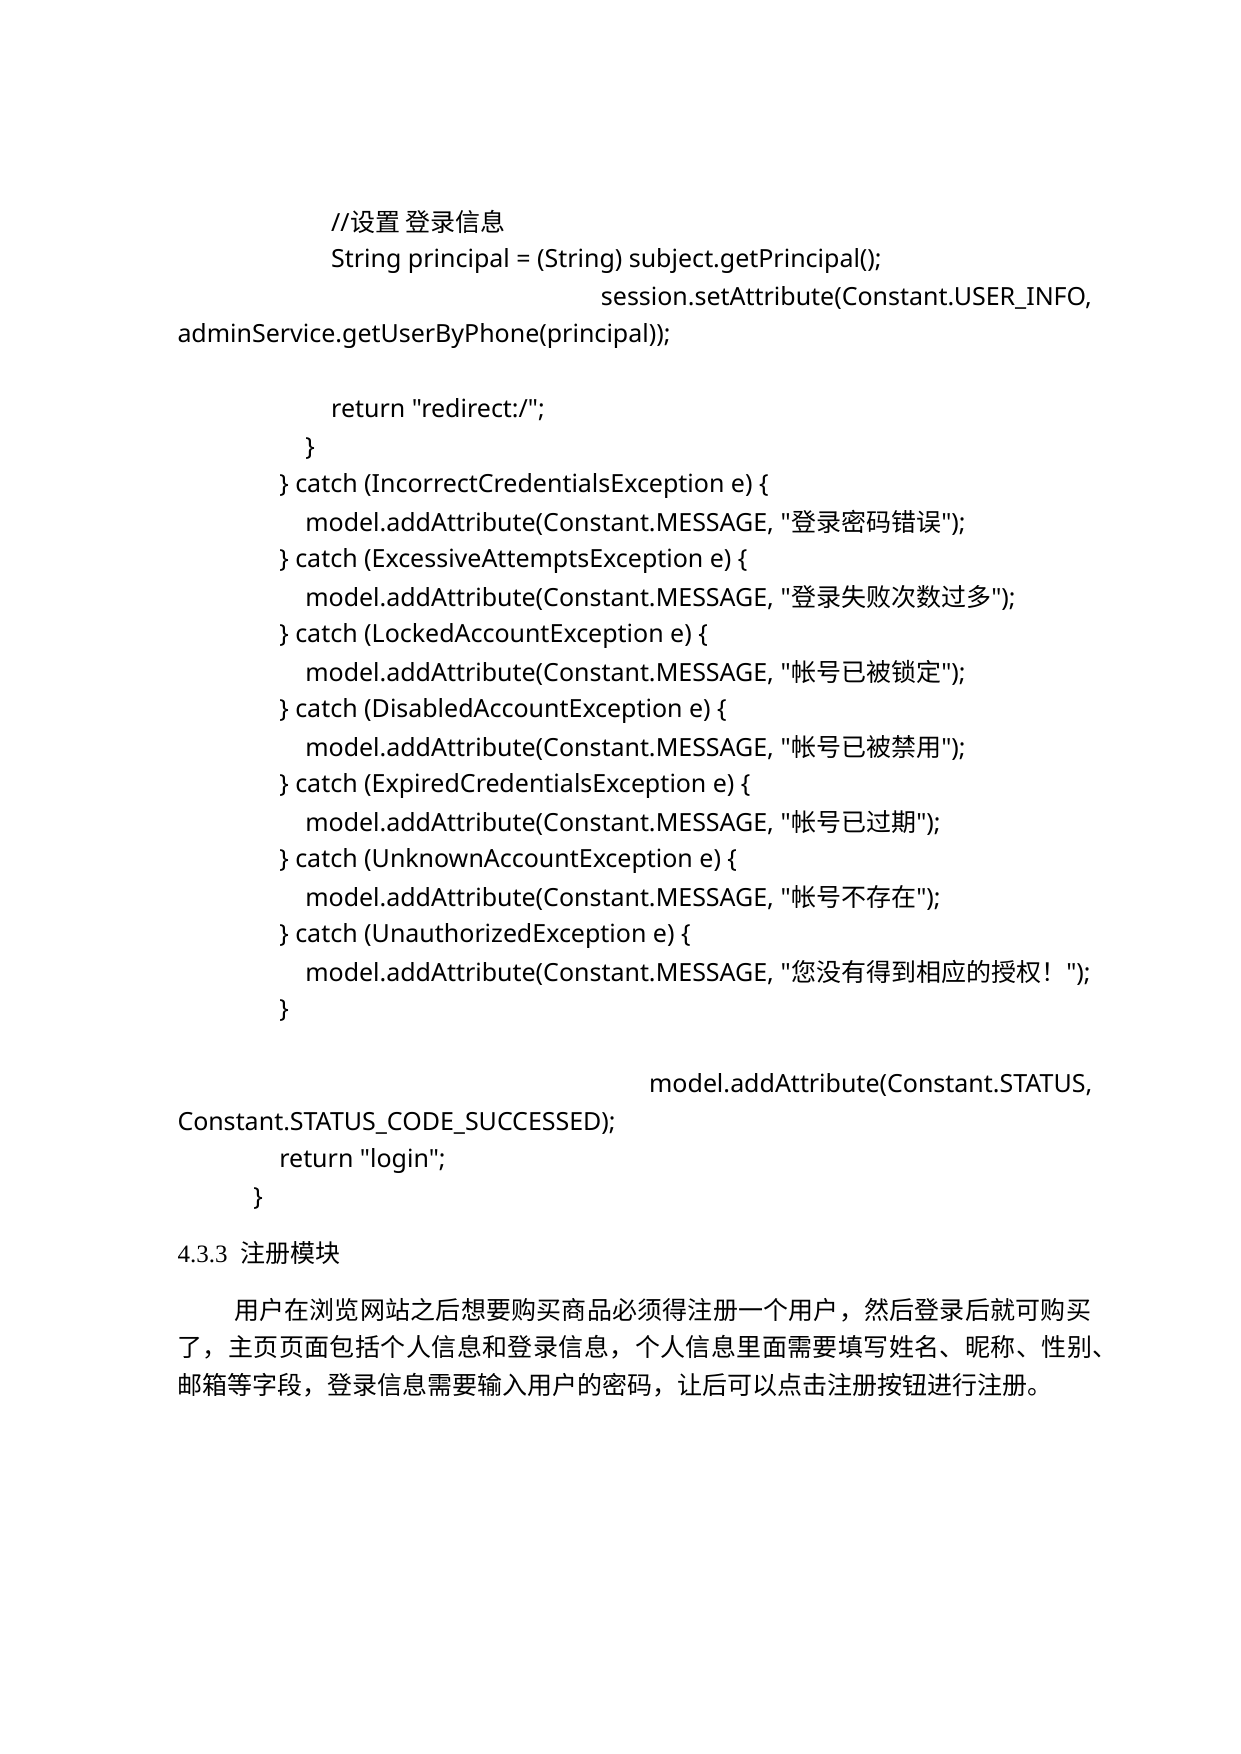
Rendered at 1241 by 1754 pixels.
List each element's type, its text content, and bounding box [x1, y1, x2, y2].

text String principal = (String) subject.getPrincipal(); [177, 239, 1092, 277]
text model.addAttribute(Constant.MESSAGE, "帐号已过期"); [177, 802, 1092, 839]
text } catch (UnknownAccountException e) { [177, 839, 1092, 877]
text //设置 登录信息 [177, 202, 1092, 239]
text model.addAttribute(Constant.MESSAGE, "帐号已被锁定"); [177, 652, 1092, 689]
text } catch (ExcessiveAttemptsException e) { [177, 539, 1092, 577]
text 4.3.3 注册模块 [177, 1233, 1092, 1271]
text } [177, 989, 1092, 1027]
text } catch (LockedAccountException e) { [177, 614, 1092, 652]
text return "login"; [177, 1139, 1092, 1177]
text model.addAttribute(Constant.MESSAGE, "登录密码错误"); [177, 502, 1092, 539]
text model.addAttribute(Constant.MESSAGE, "您没有得到相应的授权！"); [177, 952, 1092, 989]
text session.setAttribute(Constant.USER_INFO, adminService.getUserByPhone(principal)); [177, 277, 1092, 352]
text } catch (IncorrectCredentialsException e) { [177, 464, 1092, 502]
text model.addAttribute(Constant.MESSAGE, "帐号已被禁用"); [177, 727, 1092, 764]
text } catch (DisabledAccountException e) { [177, 689, 1092, 727]
text } [177, 1177, 1092, 1214]
text } catch (ExpiredCredentialsException e) { [177, 764, 1092, 802]
text model.addAttribute(Constant.STATUS, Constant.STATUS_CODE_SUCCESSED); [177, 1064, 1092, 1139]
text model.addAttribute(Constant.MESSAGE, "帐号不存在"); [177, 877, 1092, 914]
text return "redirect:/"; [177, 389, 1092, 427]
text } catch (UnauthorizedException e) { [177, 914, 1092, 952]
text } [177, 427, 1092, 464]
text model.addAttribute(Constant.MESSAGE, "登录失败次数过多"); [177, 577, 1092, 614]
text 用户在浏览网站之后想要购买商品必须得注册一个用户，然后登录后就可购买了，主页页面包括个人信息和登录信息，个人信息里面需要填写姓名、昵称、性别、邮箱等字段，登录信息需要输入用户的密码，让后可以点击注册按钮进行注册。 [177, 1289, 1092, 1402]
